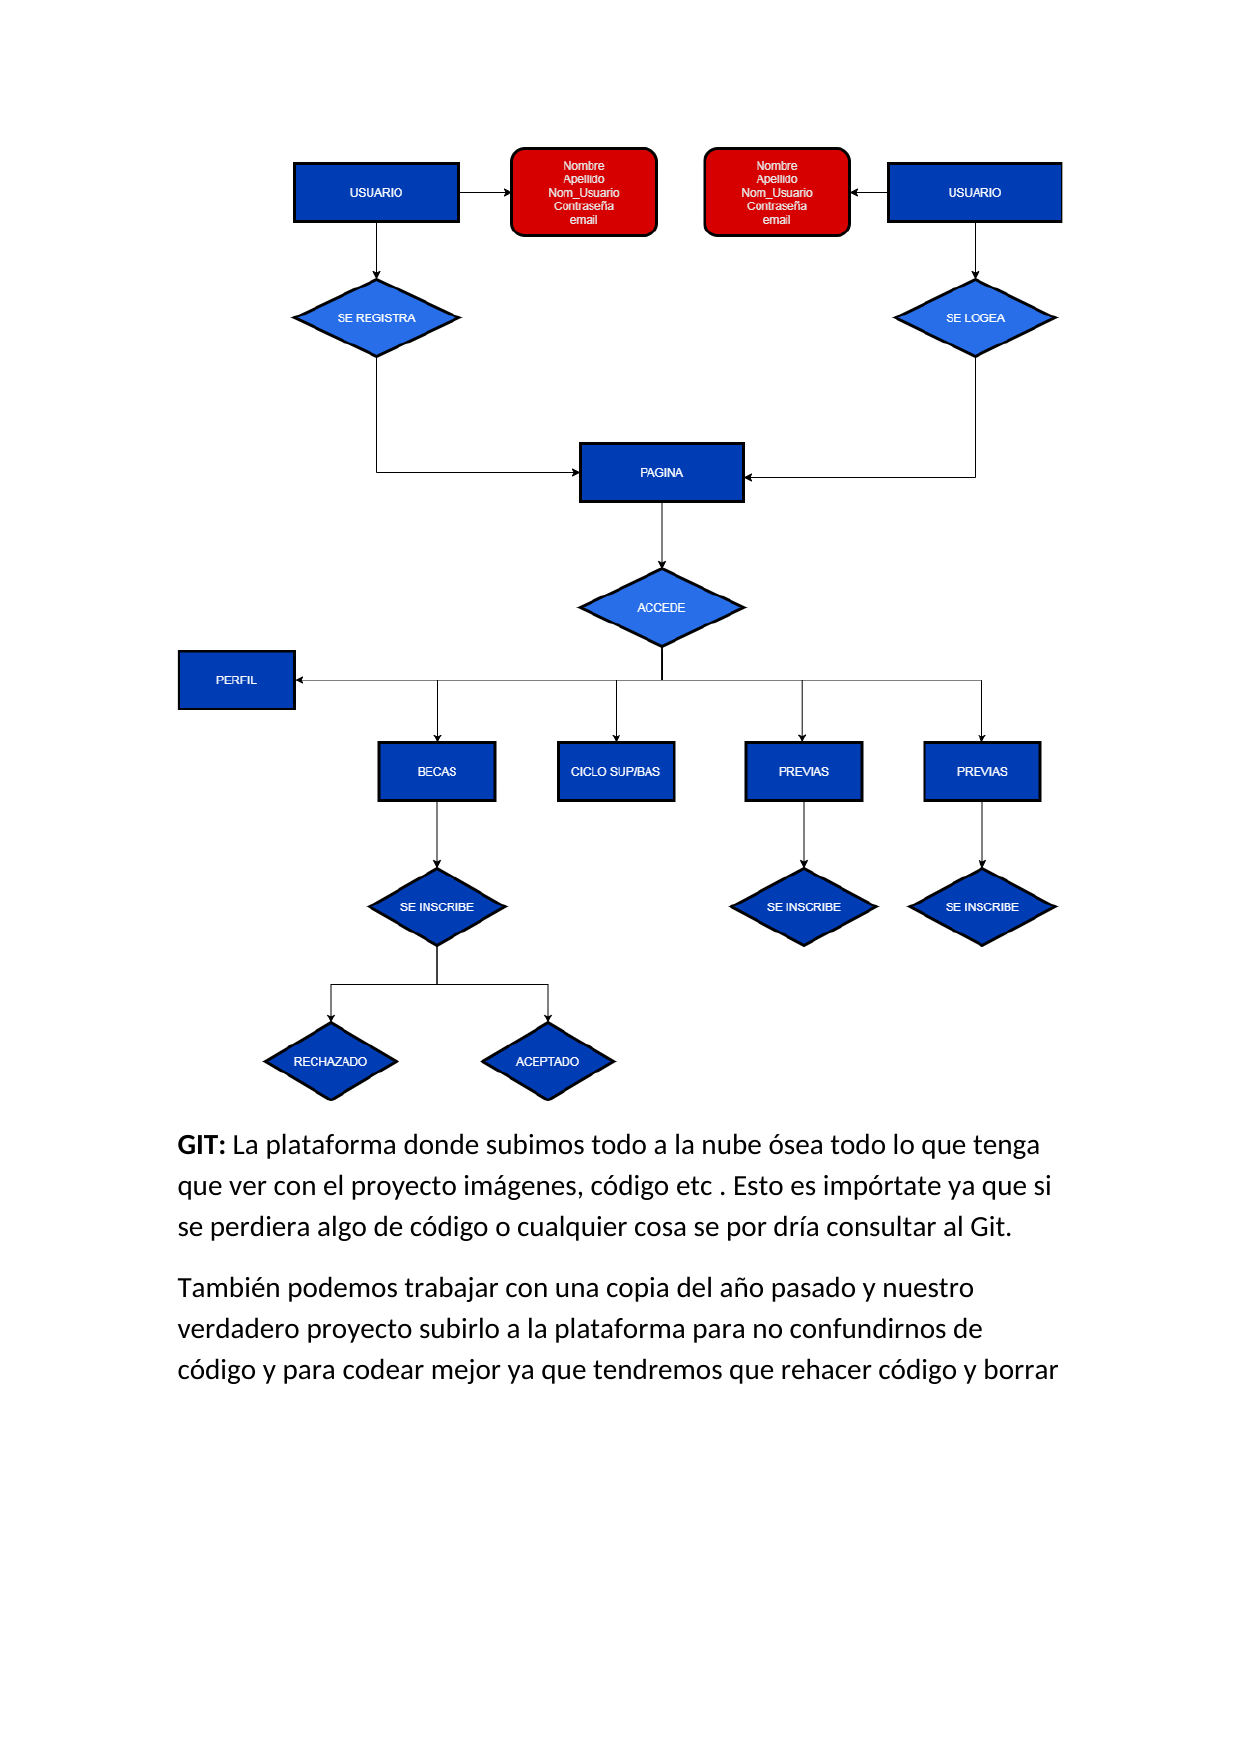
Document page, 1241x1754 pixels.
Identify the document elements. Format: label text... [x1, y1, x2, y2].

picture [177, 147, 1063, 1101]
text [177, 1269, 1063, 1387]
text GIT: La plataforma donde subimos todo a la nube ósea todo lo que tenga que ver con el proyecto imágenes, código etc . Esto es impórtate ya que si se perdiera algo de código o cualquier cosa se por dría consultar al Git. [177, 1126, 1063, 1243]
